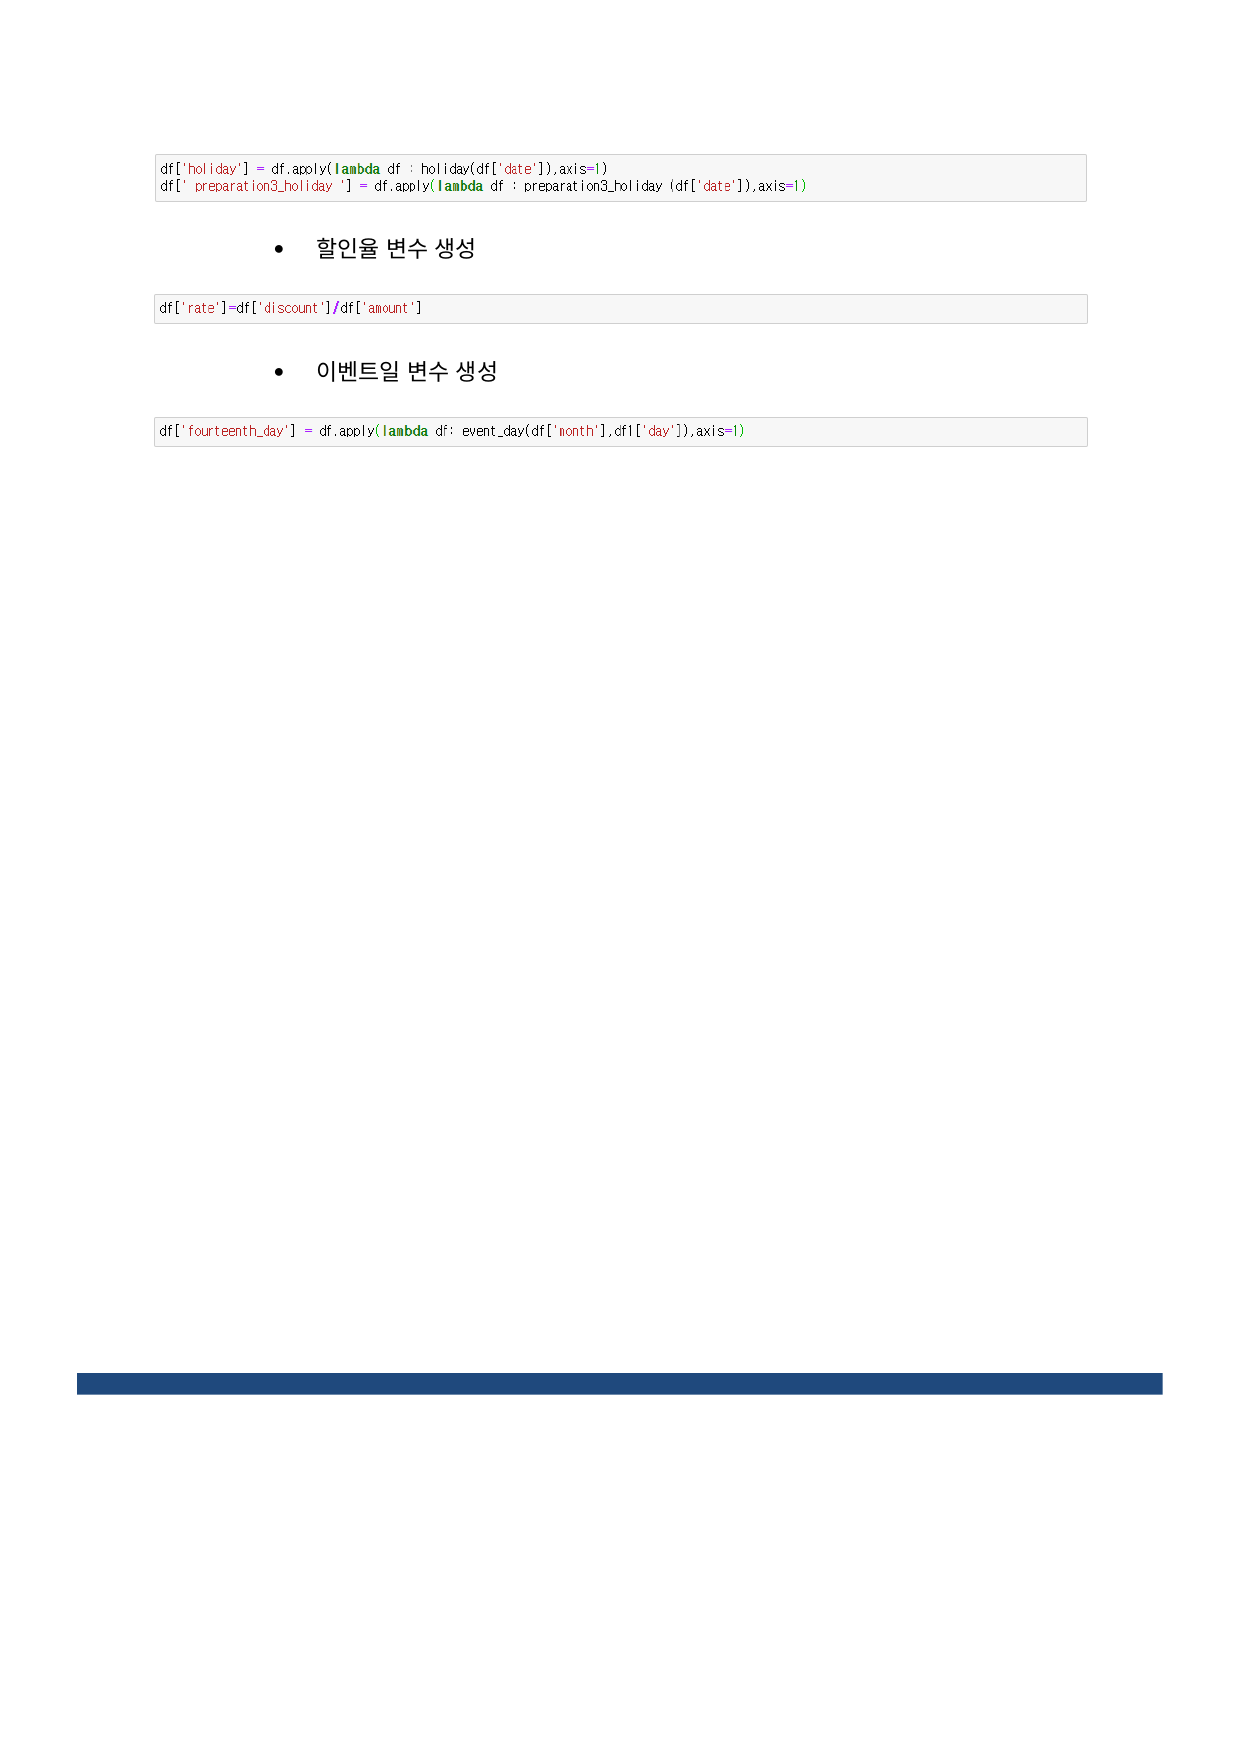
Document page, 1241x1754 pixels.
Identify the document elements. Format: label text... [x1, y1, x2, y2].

list 할인율 변수 생성 [275, 231, 1090, 264]
picture [150, 413, 1091, 452]
picture [150, 150, 1091, 206]
list 이벤트일 변수 생성 [275, 354, 1090, 387]
picture [150, 289, 1091, 329]
